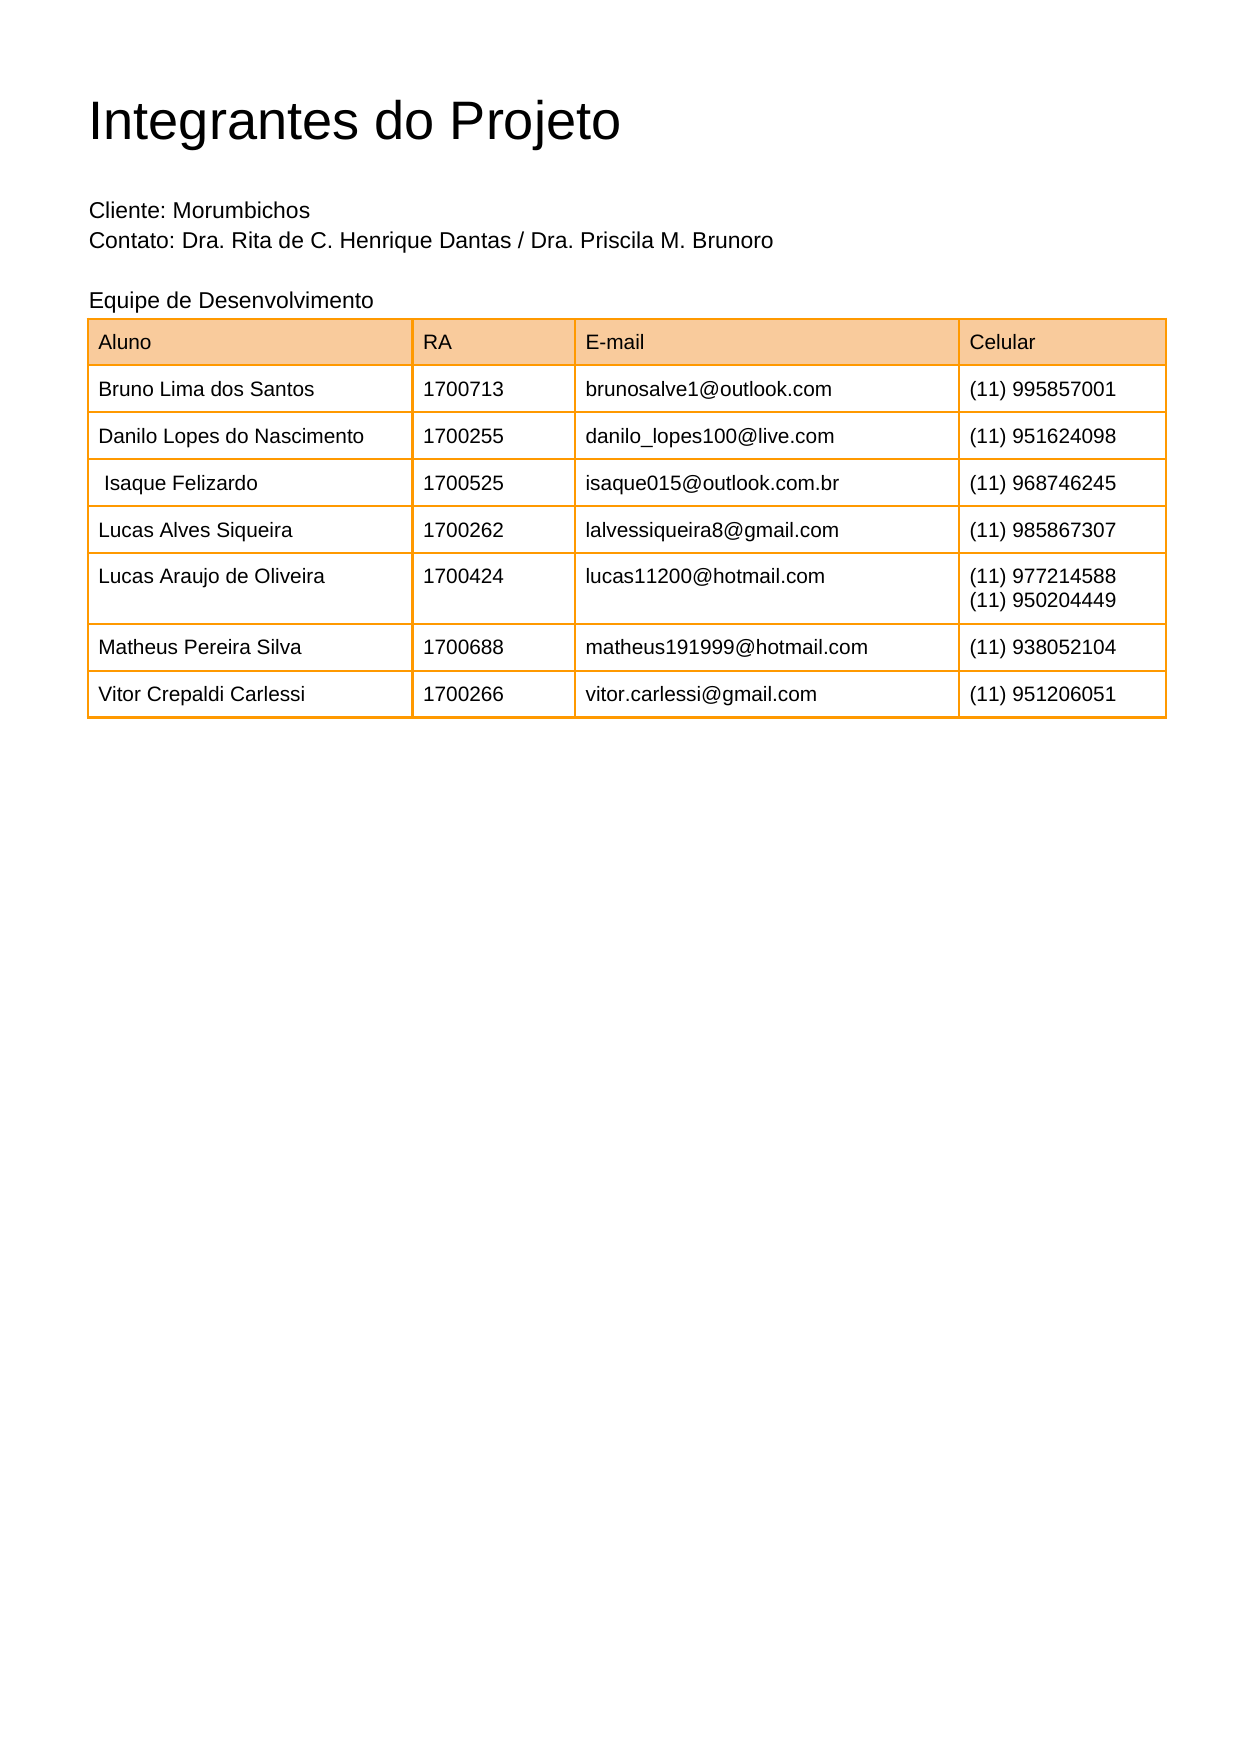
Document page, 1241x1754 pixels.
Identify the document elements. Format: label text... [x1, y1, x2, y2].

table_cell 1700255 [414, 413, 574, 458]
table_cell Lucas Araujo de Oliveira [89, 554, 411, 623]
table_cell isaque015@outlook.com.br [576, 460, 958, 505]
table_header Aluno [89, 320, 411, 364]
table_cell (11) 938052104 [960, 625, 1165, 669]
table_header E-mail [576, 320, 958, 364]
text Cliente: Morumbichos [88, 197, 1090, 223]
table_cell Danilo Lopes do Nascimento [89, 413, 411, 458]
table_cell Matheus Pereira Silva [89, 625, 411, 669]
title Integrantes do Projeto [88, 88, 1090, 151]
table_cell 1700688 [414, 625, 574, 669]
table_header Celular [960, 320, 1165, 364]
table_cell (11) 951206051 [960, 672, 1165, 716]
table_cell 1700525 [414, 460, 574, 505]
table_cell danilo_lopes100@live.com [576, 413, 958, 458]
table_cell brunosalve1@outlook.com [576, 366, 958, 411]
table_cell 1700262 [414, 507, 574, 552]
table_cell vitor.carlessi@gmail.com [576, 672, 958, 716]
table_cell Vitor Crepaldi Carlessi [89, 672, 411, 716]
table_cell lalvessiqueira8@gmail.com [576, 507, 958, 552]
table_cell (11) 951624098 [960, 413, 1165, 458]
table_cell 1700713 [414, 366, 574, 411]
table_cell (11) 968746245 [960, 460, 1165, 505]
table_cell lucas11200@hotmail.com [576, 554, 958, 623]
table_cell 1700266 [414, 672, 574, 716]
text Contato: Dra. Rita de C. Henrique Dantas / Dra. Priscila M. Brunoro [88, 227, 1090, 253]
table_cell (11) 985867307 [960, 507, 1165, 552]
table_cell (11) 977214588 (11) 950204449 [960, 554, 1165, 623]
table_cell Bruno Lima dos Santos [89, 366, 411, 411]
table_cell Lucas Alves Siqueira [89, 507, 411, 552]
table_cell (11) 995857001 [960, 366, 1165, 411]
table_cell matheus191999@hotmail.com [576, 625, 958, 669]
table_header RA [414, 320, 574, 364]
table_cell Isaque Felizardo [89, 460, 411, 505]
text Equipe de Desenvolvimento [88, 287, 1090, 313]
table_cell 1700424 [414, 554, 574, 623]
